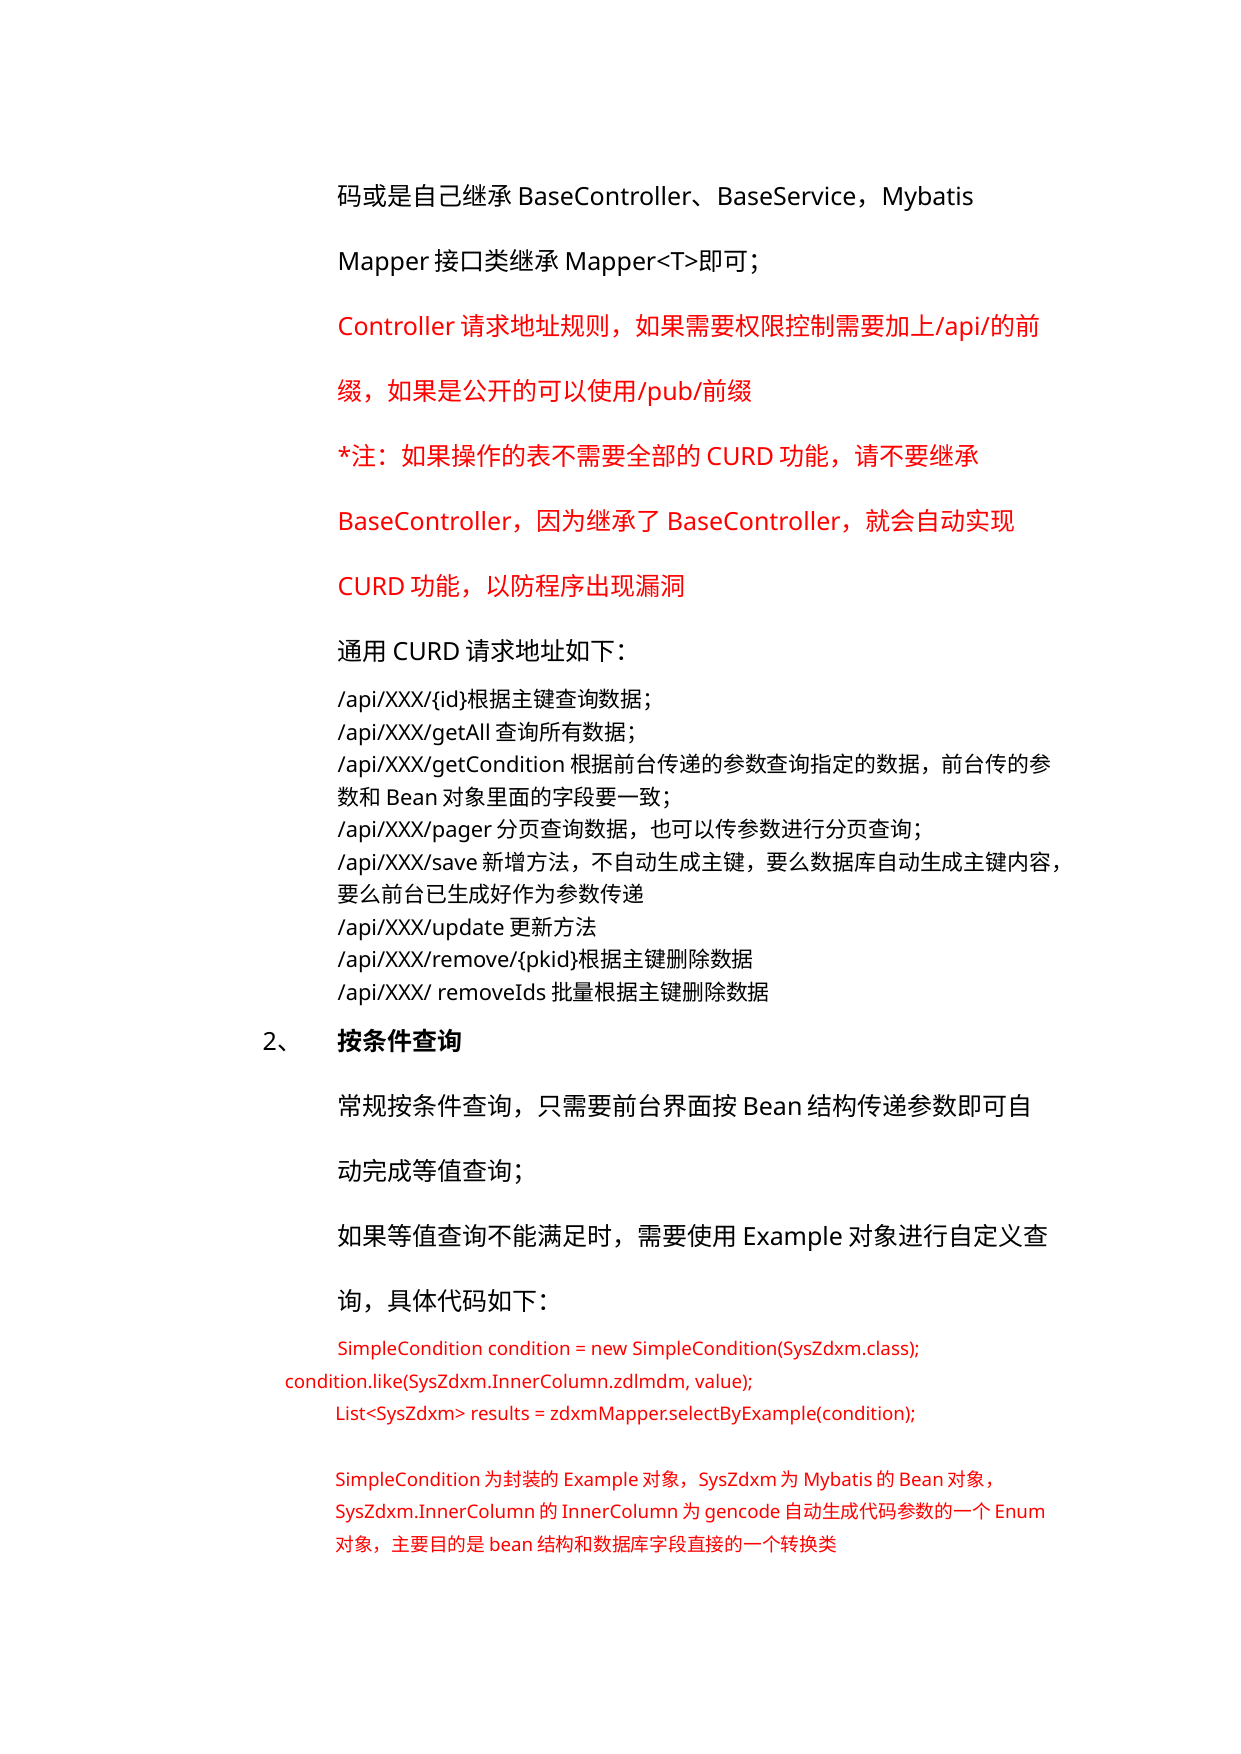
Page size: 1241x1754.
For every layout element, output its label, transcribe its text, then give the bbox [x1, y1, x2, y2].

list /api/XXX/save新增方法，不自动生成主键，要么数据库自动生成主键内容，要么前台已生成好作为参数传递 [337, 844, 1053, 909]
list /api/XXX/remove/{pkid}根据主键删除数据 [337, 942, 1053, 974]
list 如果等值查询不能满足时，需要使用Example对象进行自定义查询，具体代码如下： [337, 1202, 1053, 1332]
list /api/XXX/pager分页查询数据，也可以传参数进行分页查询； [337, 812, 1053, 844]
text List<SysZdxm> results = zdxmMapper.selectByExample(condition); [291, 1397, 1053, 1429]
list 按条件查询 [262, 1007, 1053, 1072]
text condition.like(SysZdxm.InnerColumn.zdlmdm, value); [187, 1364, 1053, 1397]
list /api/XXX/{id}根据主键查询数据； [337, 682, 1053, 714]
list 常规按条件查询，只需要前台界面按Bean结构传递参数即可自动完成等值查询； [337, 1072, 1053, 1202]
list 通用CURD请求地址如下： [337, 617, 1053, 682]
list /api/XXX/getAll查询所有数据； [337, 714, 1053, 747]
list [337, 162, 1053, 292]
list Controller请求地址规则，如果需要权限控制需要加上/api/的前缀，如果是公开的可以使用/pub/前缀 [337, 292, 1053, 422]
list SimpleCondition condition = new SimpleCondition(SysZdxm.class); [337, 1332, 1053, 1364]
list /api/XXX/ removeIds批量根据主键删除数据 [337, 974, 1053, 1007]
list /api/XXX/getCondition根据前台传递的参数查询指定的数据，前台传的参数和Bean对象里面的字段要一致； [337, 747, 1053, 812]
list /api/XXX/update更新方法 [337, 909, 1053, 942]
list *注：如果操作的表不需要全部的CURD功能，请不要继承BaseController，因为继承了BaseController，就会自动实现CURD功能，以防程序出现漏洞 [337, 422, 1053, 617]
text SimpleCondition为封装的Example对象，SysZdxm为Mybatis的Bean对象，SysZdxm.InnerColumn的InnerColumn为gencode自动生成代码参数的一个Enum对象，主要目的是bean结构和数据库字段直接的一个转换类 [335, 1462, 1053, 1559]
